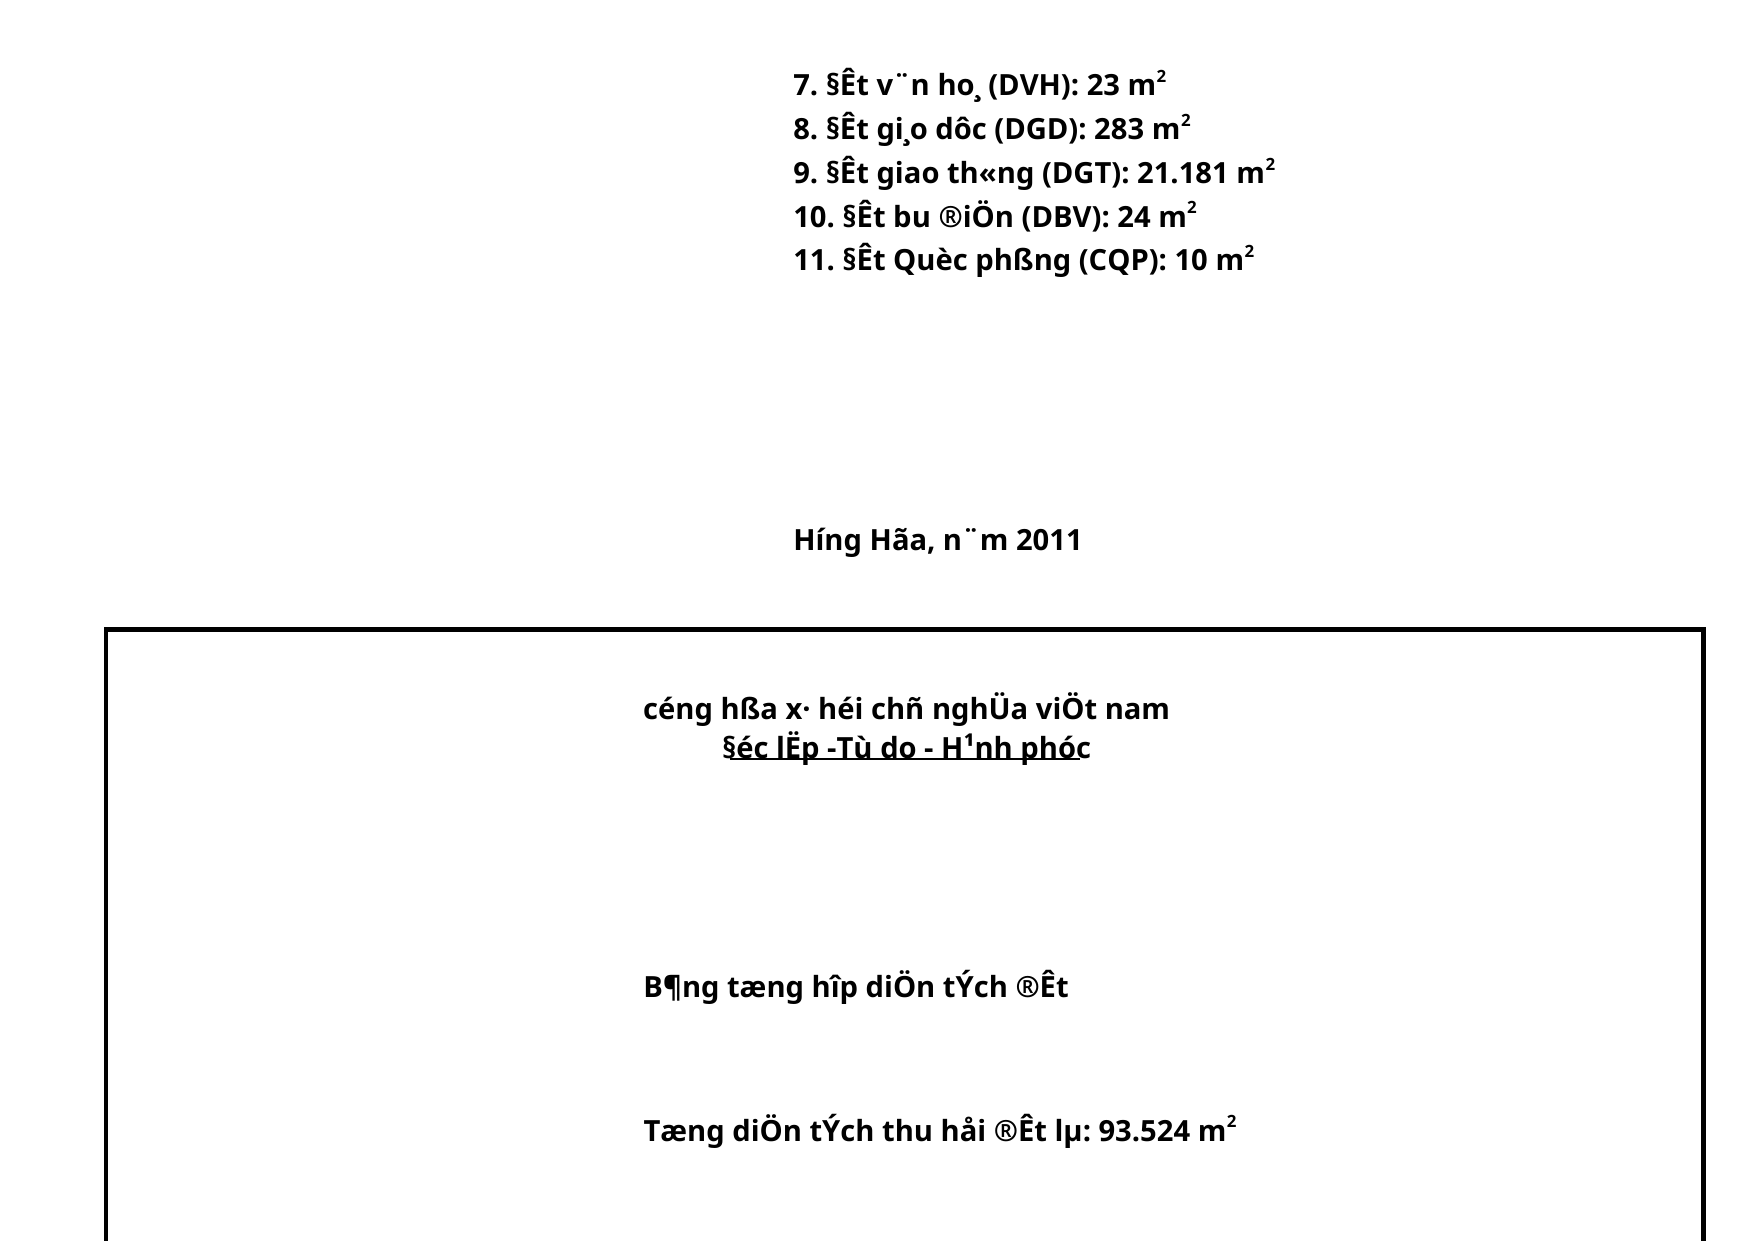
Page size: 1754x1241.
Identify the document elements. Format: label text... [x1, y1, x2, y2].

text 11. §Êt Quèc phßng (CQP): 10 m2 [568, 246, 1695, 277]
text Tæng diÖn tÝch thu håi ®Êt lµ: 93.524 m2 [568, 1110, 1695, 1149]
text 9. §Êt giao th«ng (DGT): 21.181 m2 [568, 158, 1695, 189]
text §éc lËp -Tù do - H¹nh phóc [118, 728, 1695, 767]
text B¶ng tæng hîp diÖn tÝch ®Êt [568, 966, 1695, 1006]
text 7. §Êt v¨n ho¸ (DVH): 23 m2 [568, 71, 1695, 102]
text H­íng Hãa, n¨m 2011 [718, 519, 1695, 559]
text 8. §Êt gi¸o dôc (DGD): 283 m2 [568, 114, 1695, 146]
text 10. §Êt b­u ®iÖn (DBV): 24 m2 [568, 202, 1695, 233]
text céng hßa x· héi chñ nghÜa viÖt nam [118, 688, 1695, 728]
